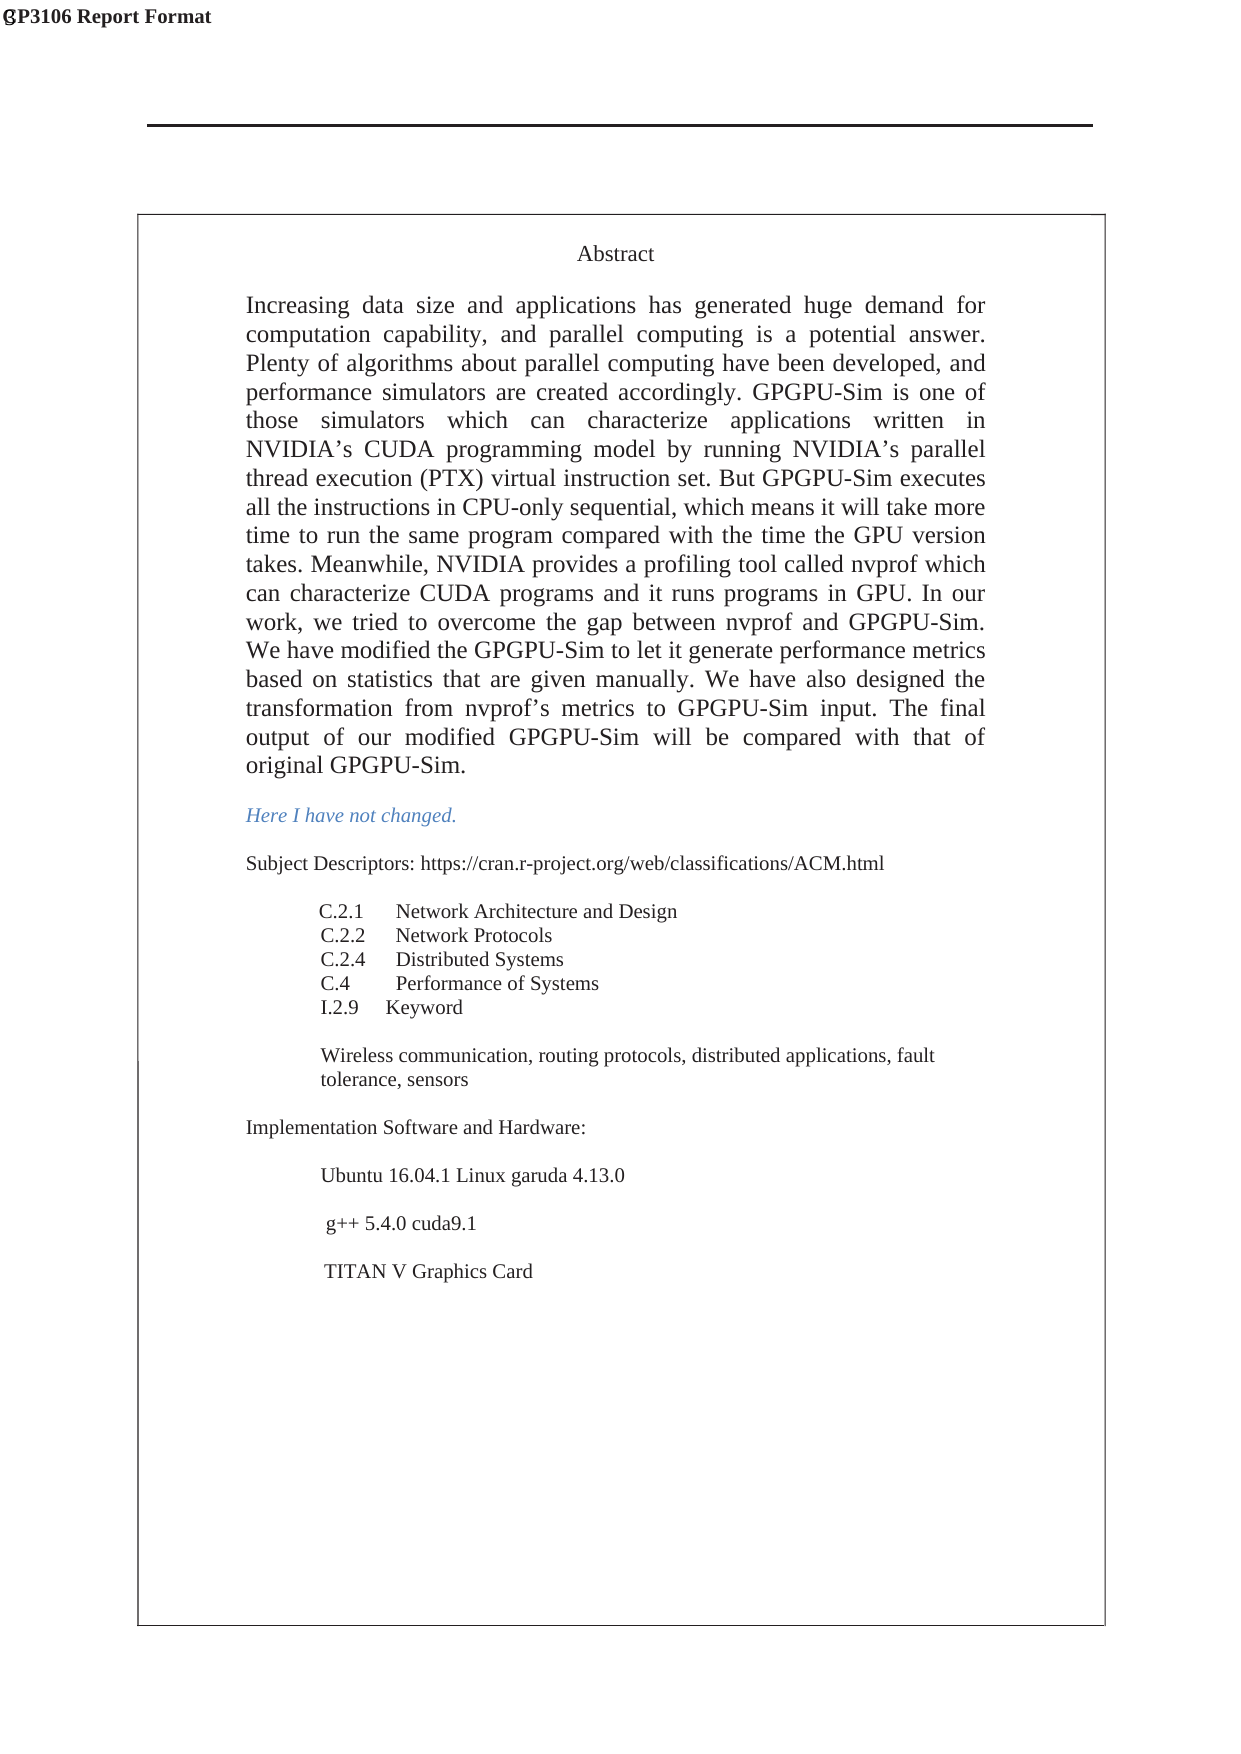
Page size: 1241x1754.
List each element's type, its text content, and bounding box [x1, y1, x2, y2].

text C.2.4 Distributed Systems [320, 947, 1113, 971]
list Network Architecture and Design [319, 899, 1113, 923]
list Network Protocols [320, 923, 1113, 947]
text Increasing data size and applications has generated huge demand for computation capability, and parallel computing is a potential answer. Plenty of algorithms about parallel computing have been developed, and performance simulators are created accordingly. GPGPU-Sim is one of those simulators which can characterize applications written in NVIDIA’s CUDA programming model by running NVIDIA’s parallel thread execution (PTX) virtual instruction set. But GPGPU-Sim executes all the instructions in CPU-only sequential, which means it will take more time to run the same program compared with the time the GPU version takes. Meanwhile, NVIDIA provides a profiling tool called nvprof which can characterize CUDA programs and it runs programs in GPU. In our work, we tried to overcome the gap between nvprof and GPGPU-Sim. We have modified the GPGPU-Sim to let it generate performance metrics based on statistics that are given manually. We have also designed the transformation from nvprof’s metrics to GPGPU-Sim input. The final output of our modified GPGPU-Sim will be compared with that of original GPGPU-Sim. [246, 290, 986, 779]
text I.2.9 Keyword [246, 995, 470, 1019]
text C.4 Performance of Systems [320, 971, 1113, 995]
text Here I have not changed. [246, 803, 986, 827]
text Wireless communication, routing protocols, distributed applications, fault tolerance, sensors [320, 1043, 1014, 1091]
text Ubuntu 16.04.1 Linux garuda 4.13.0 [320, 1163, 1014, 1187]
text Subject Descriptors: https://cran.r-project.org/web/classifications/ACM.html [246, 851, 1113, 875]
text g++ 5.4.0 cuda9.1 [320, 1211, 1014, 1235]
text Abstract [577, 240, 1113, 267]
text Implementation Software and Hardware: [246, 1115, 1113, 1139]
text TITAN V Graphics Card [127, 1259, 1014, 1283]
